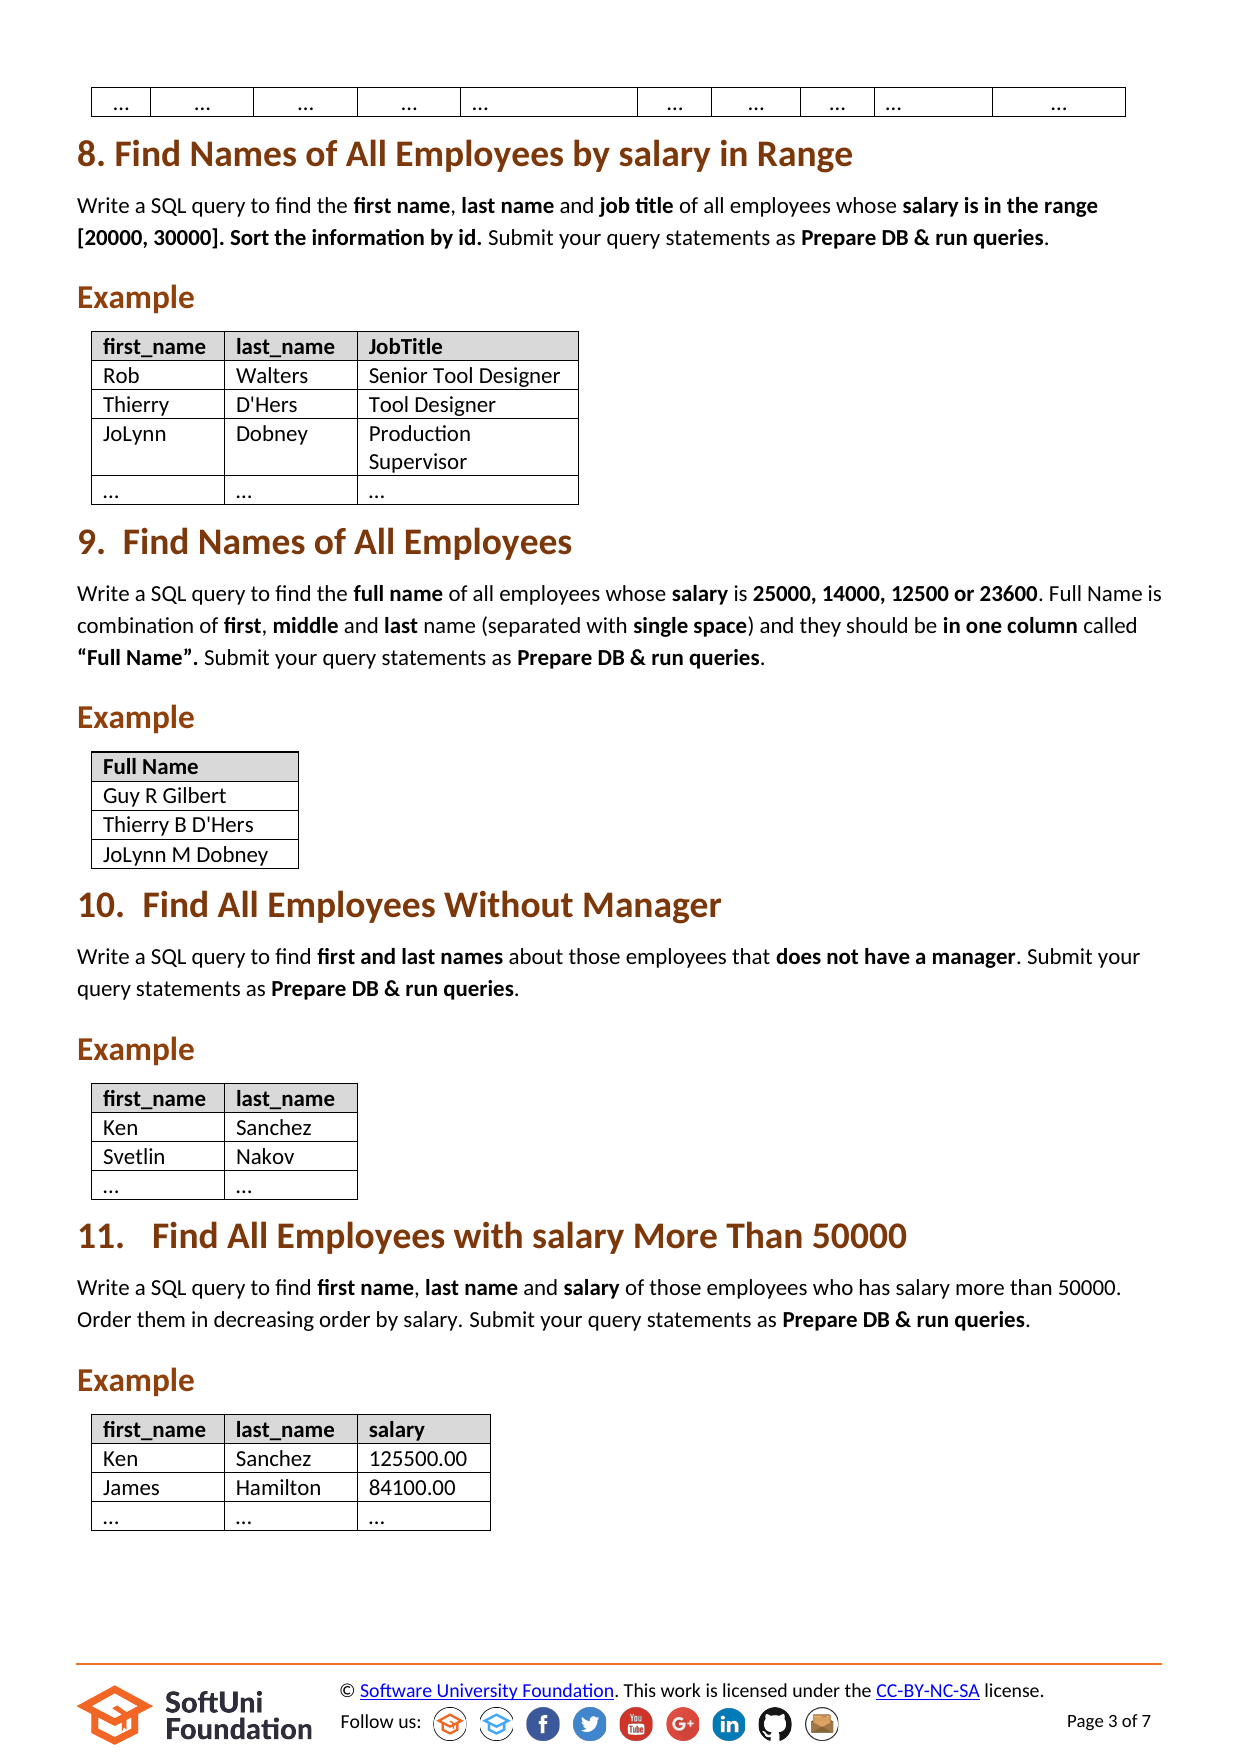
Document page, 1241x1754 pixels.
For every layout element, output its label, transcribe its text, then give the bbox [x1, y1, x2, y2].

table_cell Sanchez [225, 1113, 357, 1141]
table_cell Senior Tool Designer [358, 361, 578, 389]
table_cell Sanchez [225, 1444, 357, 1472]
picture [712, 1708, 722, 1718]
text Write a SQL query to find first and last names about those employees that does not have a manager. Submit your query statements as Prepare DB & run queries. [77, 942, 1163, 1002]
table_cell … [151, 88, 253, 116]
table_cell … [801, 88, 874, 116]
table_header first_name [92, 1084, 224, 1112]
table_cell … [461, 88, 637, 116]
table_cell James [92, 1473, 224, 1501]
table_header Full Name [92, 753, 298, 781]
table_cell 84100.00 [358, 1473, 490, 1501]
table_cell … [712, 88, 800, 116]
table_cell … [993, 88, 1125, 116]
table_cell Tool Designer [358, 390, 578, 418]
table_cell Hamilton [225, 1473, 357, 1501]
text Write a SQL query to find first name, last name and salary of those employees who has salary more than 50000. Order them in decreasing order by salary. Submit your query statements as Prepare DB & run queries. [77, 1273, 1163, 1334]
table_cell Thierry [92, 390, 224, 418]
picture [727, 1722, 738, 1732]
table_cell … [254, 88, 357, 116]
picture [736, 1731, 746, 1741]
picture [619, 1707, 653, 1741]
picture [758, 1707, 792, 1741]
table_cell 125500.00 [358, 1444, 490, 1472]
table_cell JoLynn M Dobney [92, 840, 298, 868]
table_cell … [225, 1502, 357, 1530]
table_cell … [92, 88, 150, 116]
table_cell JoLynn [92, 419, 224, 475]
table_cell … [358, 1502, 490, 1530]
table_cell Guy R Gilbert [92, 782, 298, 809]
table_cell Dobney [225, 419, 357, 475]
table_cell Nakov [225, 1142, 357, 1170]
picture [480, 1707, 513, 1741]
subtitle Find All Employees with salary More Than 50000 [77, 1212, 1163, 1258]
picture [712, 1731, 722, 1741]
table_cell … [638, 88, 711, 116]
table_cell … [92, 1171, 224, 1199]
picture [76, 1685, 312, 1745]
subtitle Find All Employees Without Manager [77, 881, 1163, 927]
table_header first_name [92, 332, 224, 360]
table_cell Ken [92, 1444, 224, 1472]
table_header JobTitle [358, 332, 578, 360]
subtitle Find Names of All Employees by salary in Range [77, 130, 1163, 176]
table_cell … [225, 476, 357, 504]
table_cell Thierry B D'Hers [92, 811, 298, 839]
picture [526, 1707, 560, 1741]
picture [736, 1708, 746, 1718]
table_cell Ken [92, 1113, 224, 1141]
picture [666, 1707, 700, 1741]
table_cell Walters [225, 361, 357, 389]
table_cell … [225, 1171, 357, 1199]
table_cell D'Hers [225, 390, 357, 418]
subtitle Example [77, 1027, 1163, 1068]
picture [805, 1707, 839, 1741]
text Write a SQL query to find the first name, last name and job title of all employees whose salary is in the range [20000, 30000]. Sort the information by id. Submit your query statements as Prepare DB & run queries. [77, 191, 1163, 251]
table_cell Svetlin [92, 1142, 224, 1170]
table_header last_name [225, 1084, 357, 1112]
table_cell … [358, 476, 578, 504]
subtitle Example [77, 696, 1163, 737]
subtitle Example [77, 276, 1163, 317]
table_cell … [92, 1502, 224, 1530]
picture [433, 1707, 467, 1741]
table_header first_name [92, 1415, 224, 1443]
table_cell … [92, 476, 224, 504]
subtitle Find Names of All Employees [77, 518, 1163, 564]
table_header last_name [225, 332, 357, 360]
picture [573, 1707, 607, 1741]
table_cell … [875, 88, 992, 116]
table_header salary [358, 1415, 490, 1443]
table_cell … [358, 88, 460, 116]
table_cell Production Supervisor [358, 419, 578, 475]
table_cell Rob [92, 361, 224, 389]
table_header last_name [225, 1415, 357, 1443]
text Write a SQL query to find the full name of all employees whose salary is 25000, 14000, 12500 or 23600. Full Name is combination of first, middle and last name (separated with single space) and they should be in one column called “Full Name”. Submit your query statements as Prepare DB & run queries. [77, 579, 1163, 671]
subtitle Example [77, 1359, 1163, 1399]
